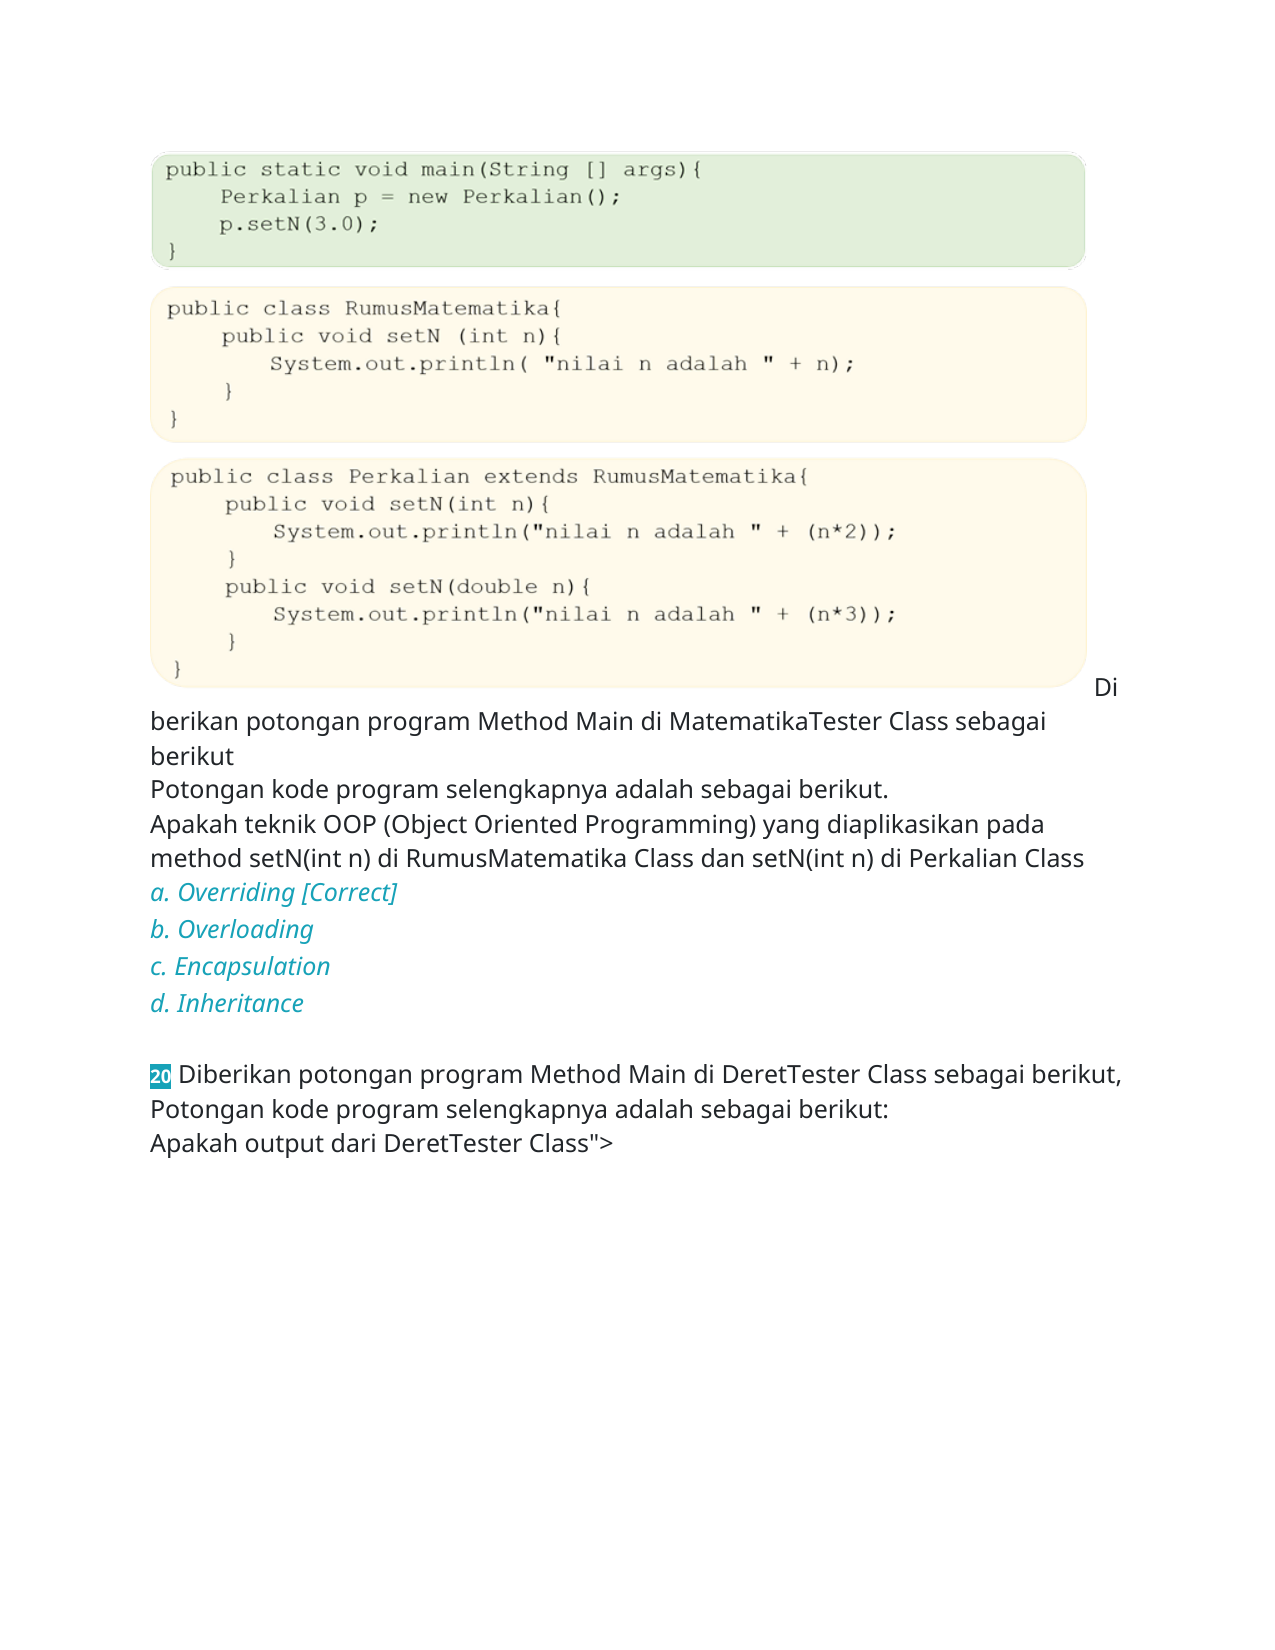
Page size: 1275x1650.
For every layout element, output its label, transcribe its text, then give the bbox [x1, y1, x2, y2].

picture [150, 150, 1087, 697]
text c. Encapsulation [150, 949, 1125, 983]
text 20 Diberikan potongan program Method Main di DeretTester Class sebagai berikut, Potongan kode program selengkapnya adalah sebagai berikut: Apakah output dari DeretTester Class"> [150, 1057, 1125, 1159]
text b. Overloading [150, 912, 1125, 946]
text d. Inheritance [150, 986, 1125, 1020]
